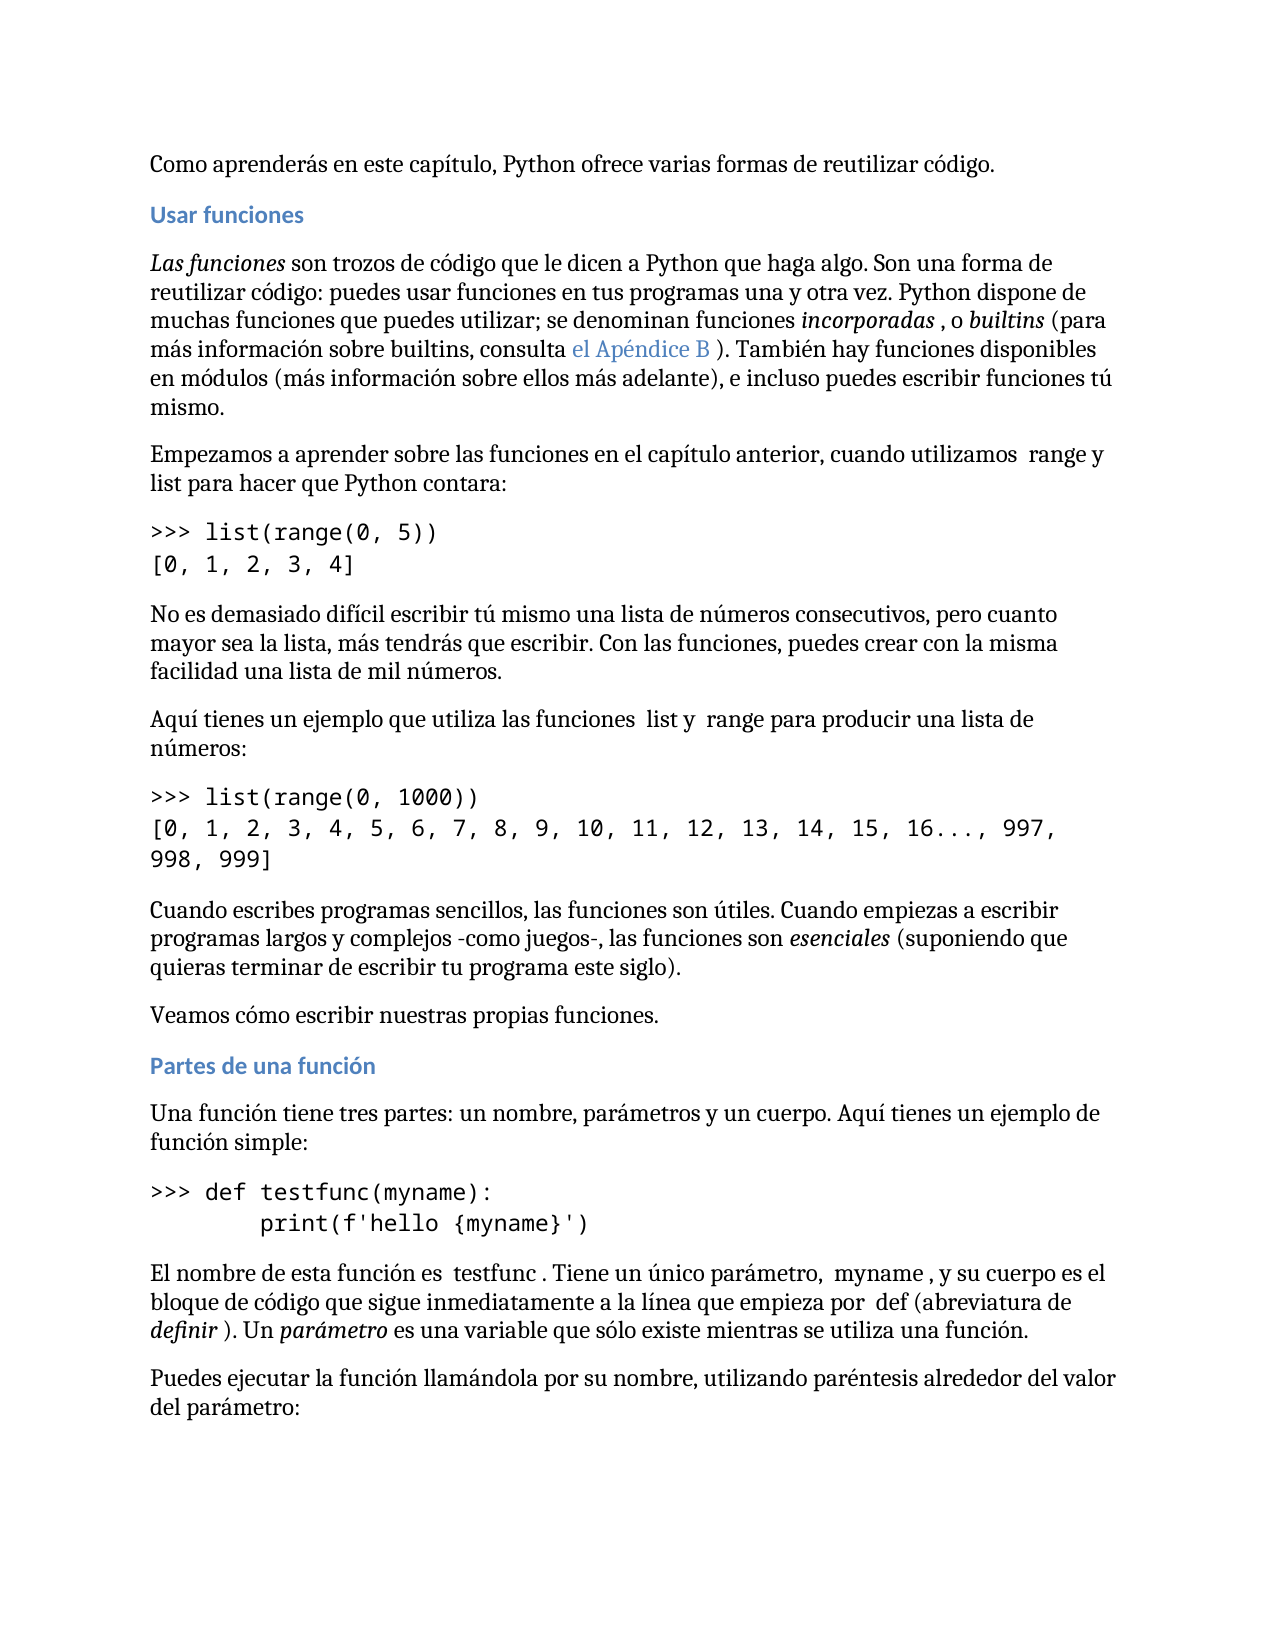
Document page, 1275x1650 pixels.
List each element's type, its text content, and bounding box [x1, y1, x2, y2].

text No es demasiado difícil escribir tú mismo una lista de números consecutivos, pero cuanto mayor sea la lista, más tendrás que escribir. Con las funciones, puedes crear con la misma facilidad una lista de mil números. [150, 600, 1125, 686]
text Como aprenderás en este capítulo, Python ofrece varias formas de reutilizar código. [150, 150, 1125, 179]
text >>> list(range(0, 5)) [0, 1, 2, 3, 4] [150, 516, 1125, 579]
subtitle Usar funciones [150, 199, 1125, 230]
text Las funciones son trozos de código que le dicen a Python que haga algo. Son una forma de reutilizar código: puedes usar funciones en tus programas una y otra vez. Python dispone de muchas funciones que puedes utilizar; se denominan funciones incorporadas , o builtins (para más información sobre builtins, consulta el Apéndice B ). También hay funciones disponibles en módulos (más información sobre ellos más adelante), e incluso puedes escribir funciones tú mismo. [150, 249, 1125, 421]
text Una función tiene tres partes: un nombre, parámetros y un cuerpo. Aquí tienes un ejemplo de función simple: [150, 1099, 1125, 1157]
text >>> def testfunc(myname): print(f'hello {myname}') [150, 1176, 1125, 1238]
text Veamos cómo escribir nuestras propias funciones. [150, 1001, 1125, 1029]
text Aquí tienes un ejemplo que utiliza las funciones list y range para producir una lista de números: [150, 705, 1125, 762]
text Puedes ejecutar la función llamándola por su nombre, utilizando paréntesis alrededor del valor del parámetro: [150, 1364, 1125, 1421]
text El nombre de esta función es testfunc . Tiene un único parámetro, myname , y su cuerpo es el bloque de código que sigue inmediatamente a la línea que empieza por def (abreviatura de definir ). Un parámetro es una variable que sólo existe mientras se utiliza una función. [150, 1259, 1125, 1345]
text Empezamos a aprender sobre las funciones en el capítulo anterior, cuando utilizamos range y list para hacer que Python contara: [150, 440, 1125, 498]
subtitle Partes de una función [150, 1050, 1125, 1081]
text >>> list(range(0, 1000)) [0, 1, 2, 3, 4, 5, 6, 7, 8, 9, 10, 11, 12, 13, 14, 15, 16..., 997, 998, 999] [150, 781, 1125, 875]
text Cuando escribes programas sencillos, las funciones son útiles. Cuando empiezas a escribir programas largos y complejos -como juegos-, las funciones son esenciales (suponiendo que quieras terminar de escribir tu programa este siglo). [150, 896, 1125, 982]
